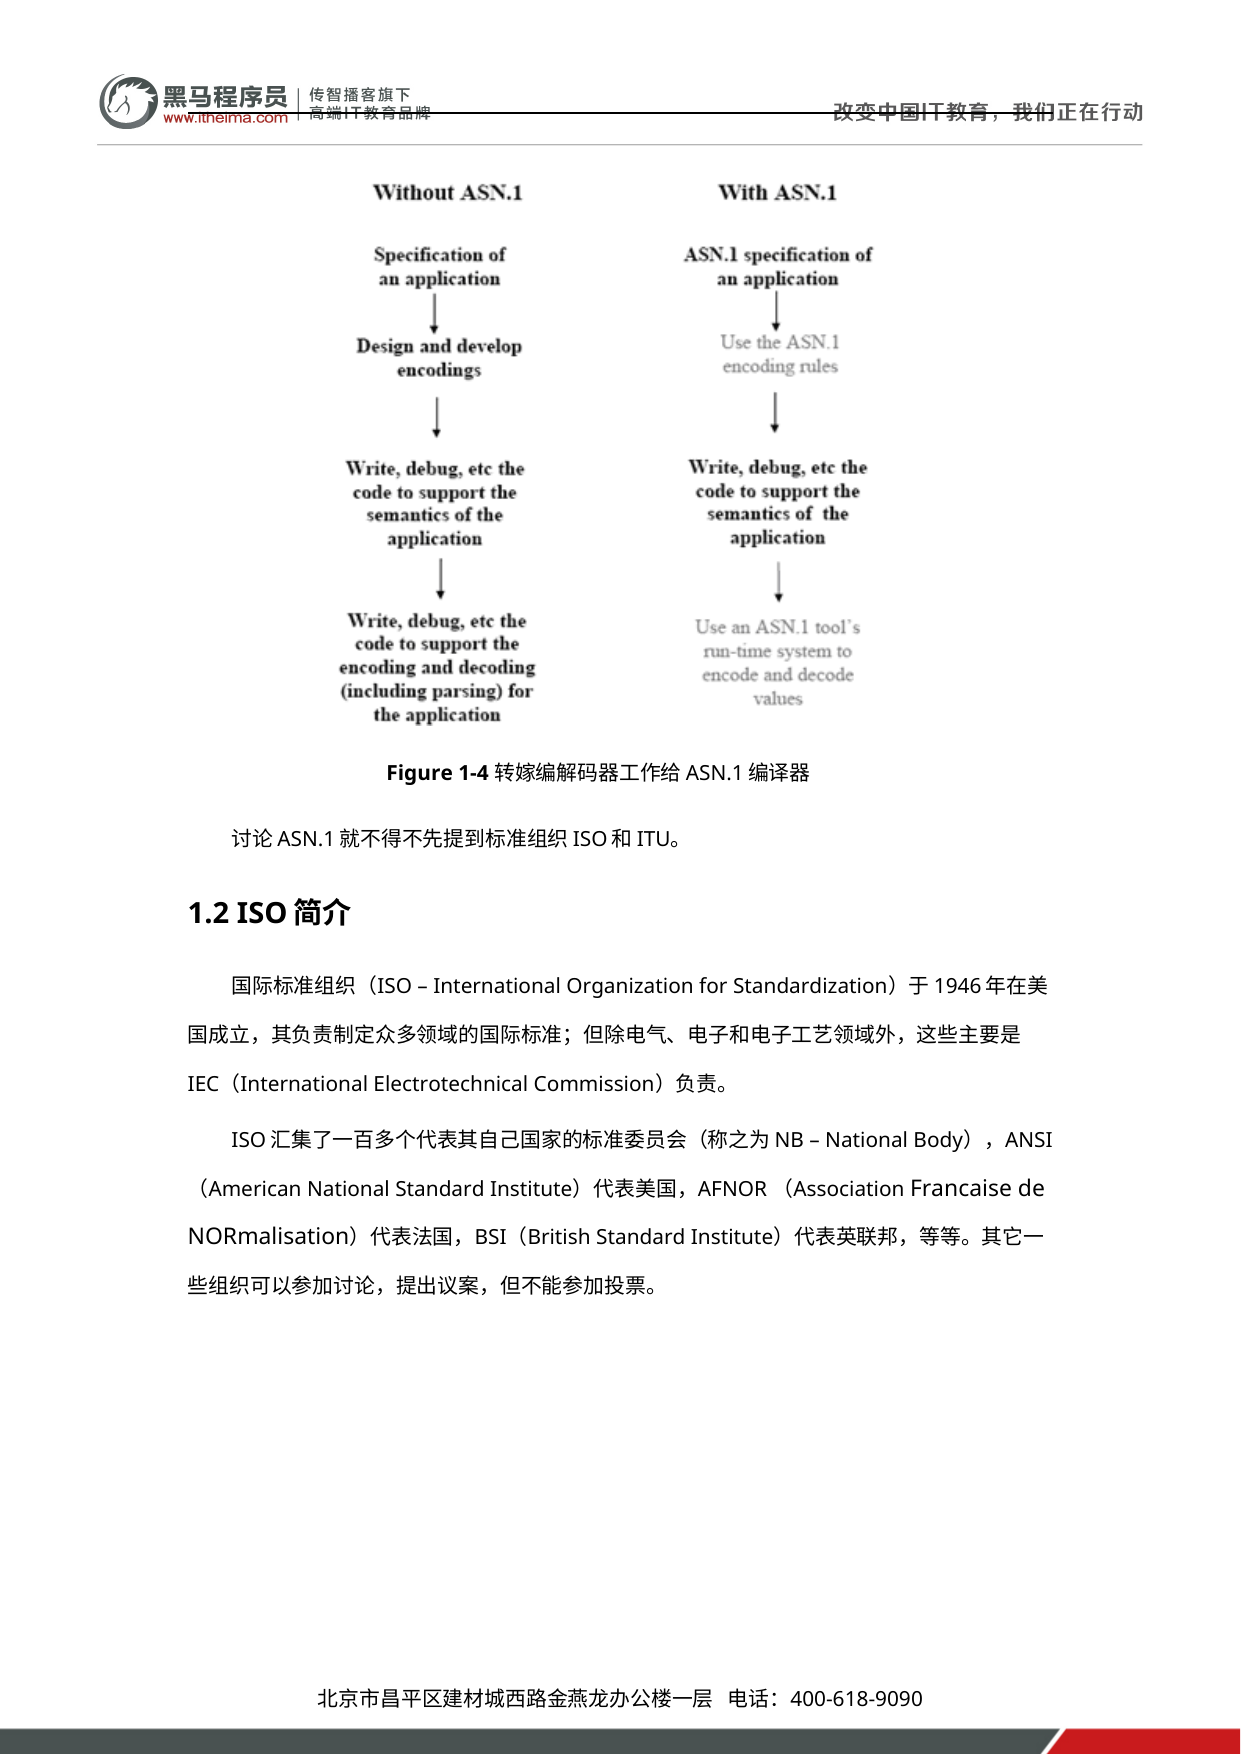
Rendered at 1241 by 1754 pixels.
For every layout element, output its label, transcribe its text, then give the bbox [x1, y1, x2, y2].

picture [0, 3, 1241, 153]
text 讨论ASN.1就不得不先提到标准组织ISO和ITU。 [187, 821, 1053, 854]
text 1.2 ISO简介 [187, 879, 1053, 944]
text 国际标准组织（ISO – International Organization for Standardization）于1946年在美国成立，其负责制定众多领域的国际标准；但除电气、电子和电子工艺领域外，这些主要是IEC（International Electrotechnical Commission）负责。 [187, 969, 1053, 1099]
text ISO汇集了一百多个代表其自己国家的标准委员会（称之为NB – National Body），ANSI （American National Standard Institute）代表美国，AFNOR （Association Francaise de NORmalisation）代表法国，BSI（British Standard Institute）代表英联邦，等等。其它一些组织可以参加讨论，提出议案，但不能参加投票。 [187, 1122, 1053, 1301]
text Figure 1-4 转嫁编解码器工作给ASN.1编译器 [187, 755, 1053, 788]
picture [333, 175, 879, 726]
picture [0, 1669, 1241, 1754]
